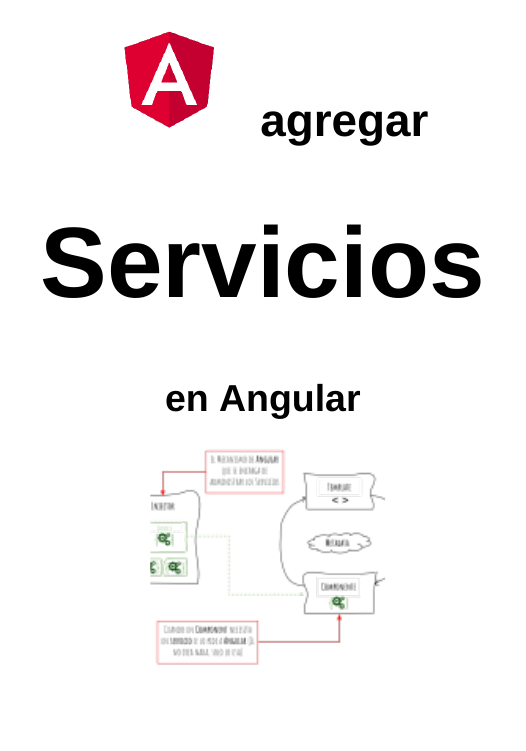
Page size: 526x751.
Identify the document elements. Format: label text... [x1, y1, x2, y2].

text agregar Servicios [18, 18, 507, 319]
picture [150, 441, 386, 676]
picture [109, 17, 229, 137]
text en Angular [18, 376, 507, 419]
